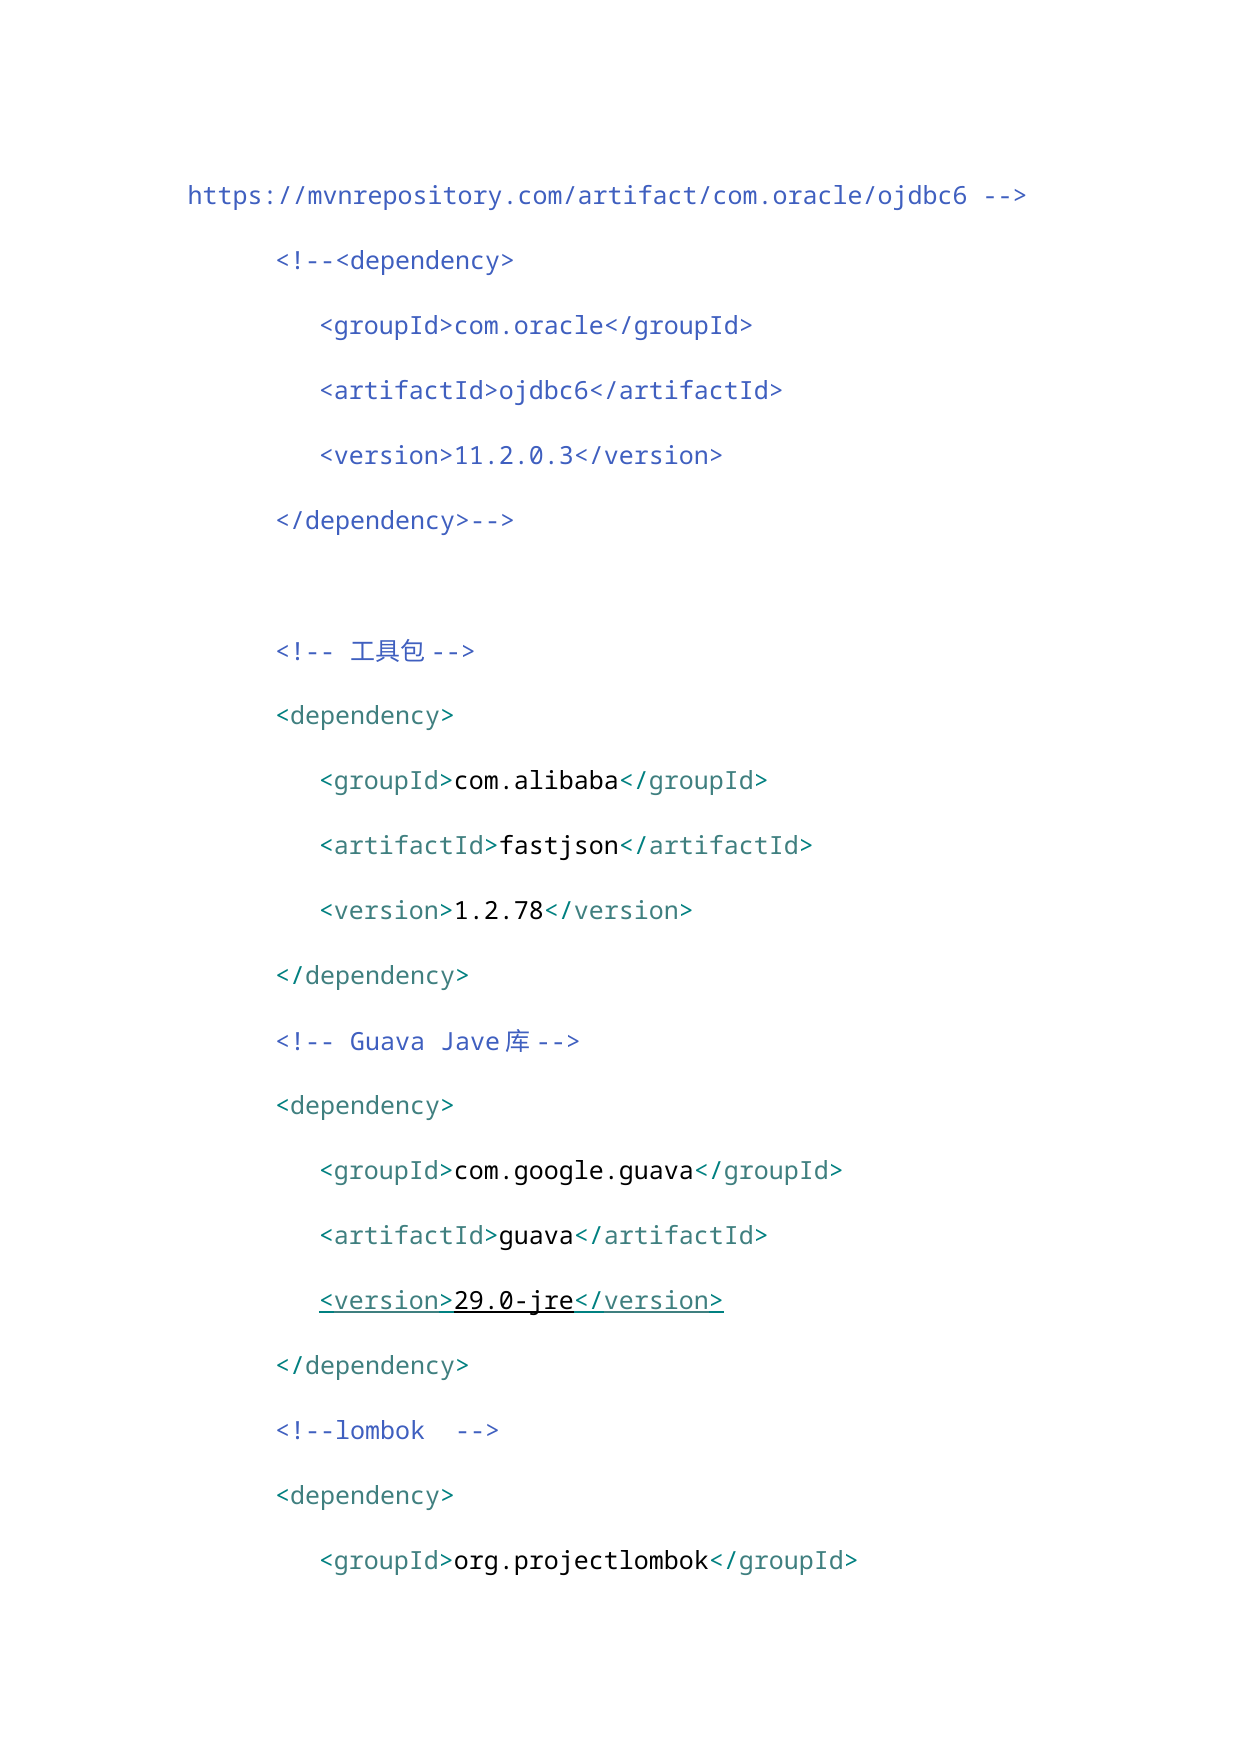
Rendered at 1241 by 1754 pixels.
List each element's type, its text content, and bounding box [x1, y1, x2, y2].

text <version>29.0-jre</version> [187, 1267, 1053, 1332]
text <artifactId>ojdbc6</artifactId> [187, 357, 1053, 422]
text <!--lombok --> [187, 1397, 1053, 1462]
text </dependency>--> [187, 487, 1053, 552]
text <dependency> [187, 682, 1053, 747]
text <artifactId>fastjson</artifactId> [187, 812, 1053, 877]
text <groupId>com.alibaba</groupId> [187, 747, 1053, 812]
text <dependency> [187, 1072, 1053, 1137]
text <dependency> [187, 1462, 1053, 1527]
text </dependency> [187, 942, 1053, 1007]
text <!-- Guava Jave库 --> [187, 1007, 1053, 1072]
text <!-- 工具包 --> [187, 617, 1053, 682]
text <groupId>org.projectlombok</groupId> [187, 1527, 1053, 1592]
text <artifactId>guava</artifactId> [187, 1202, 1053, 1267]
text <!--<dependency> [187, 227, 1053, 292]
text <version>1.2.78</version> [187, 877, 1053, 942]
text <groupId>com.oracle</groupId> [187, 292, 1053, 357]
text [187, 162, 1053, 227]
text <version>11.2.0.3</version> [187, 422, 1053, 487]
text </dependency> [187, 1332, 1053, 1397]
text <groupId>com.google.guava</groupId> [187, 1137, 1053, 1202]
